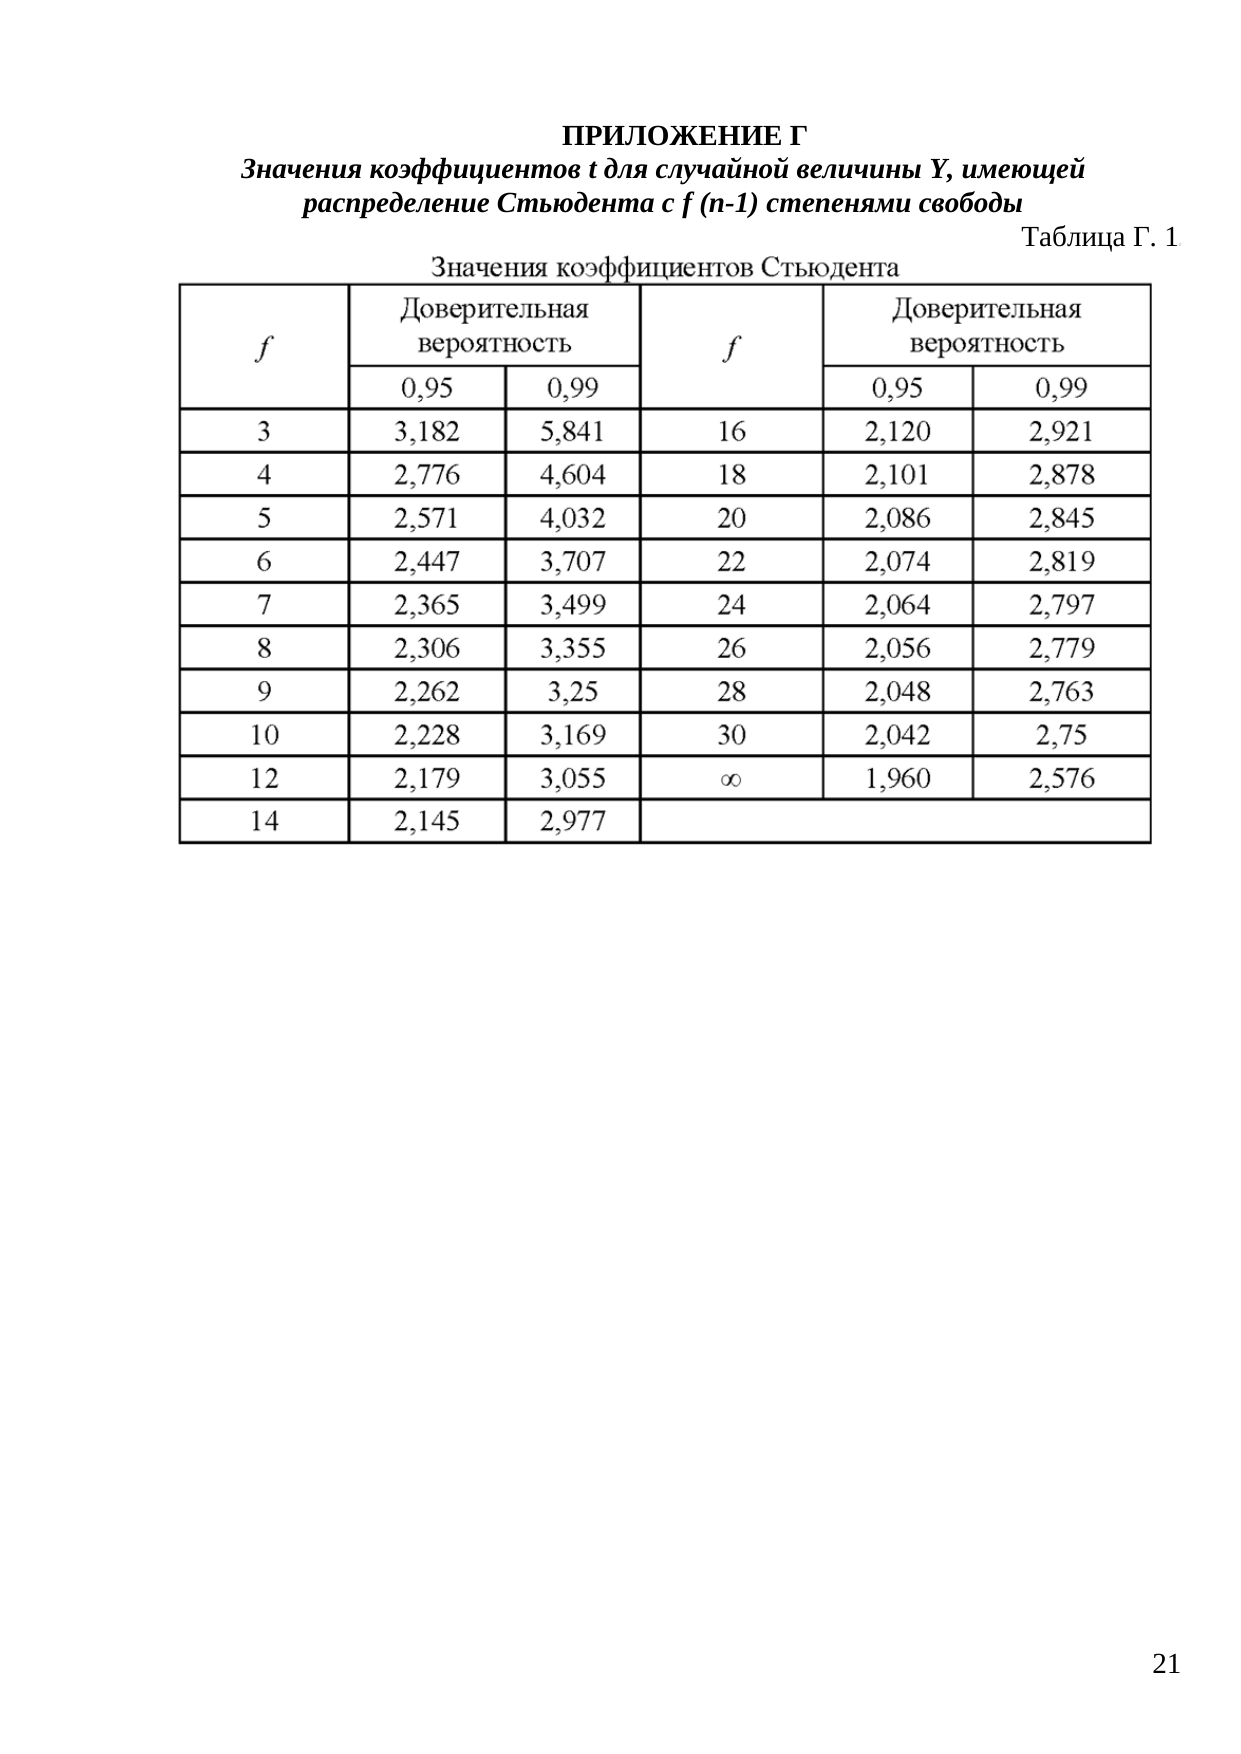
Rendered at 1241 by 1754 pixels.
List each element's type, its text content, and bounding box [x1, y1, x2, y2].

text Таблица Г. 1 [148, 219, 1181, 252]
picture [177, 252, 1152, 845]
text ПРИЛОЖЕНИЕ Г [148, 118, 1181, 152]
text Значения коэффициентов t для случайной величины Y, имеющей распределение Стьюдента с f (n-1) степенями свободы [148, 152, 1181, 219]
